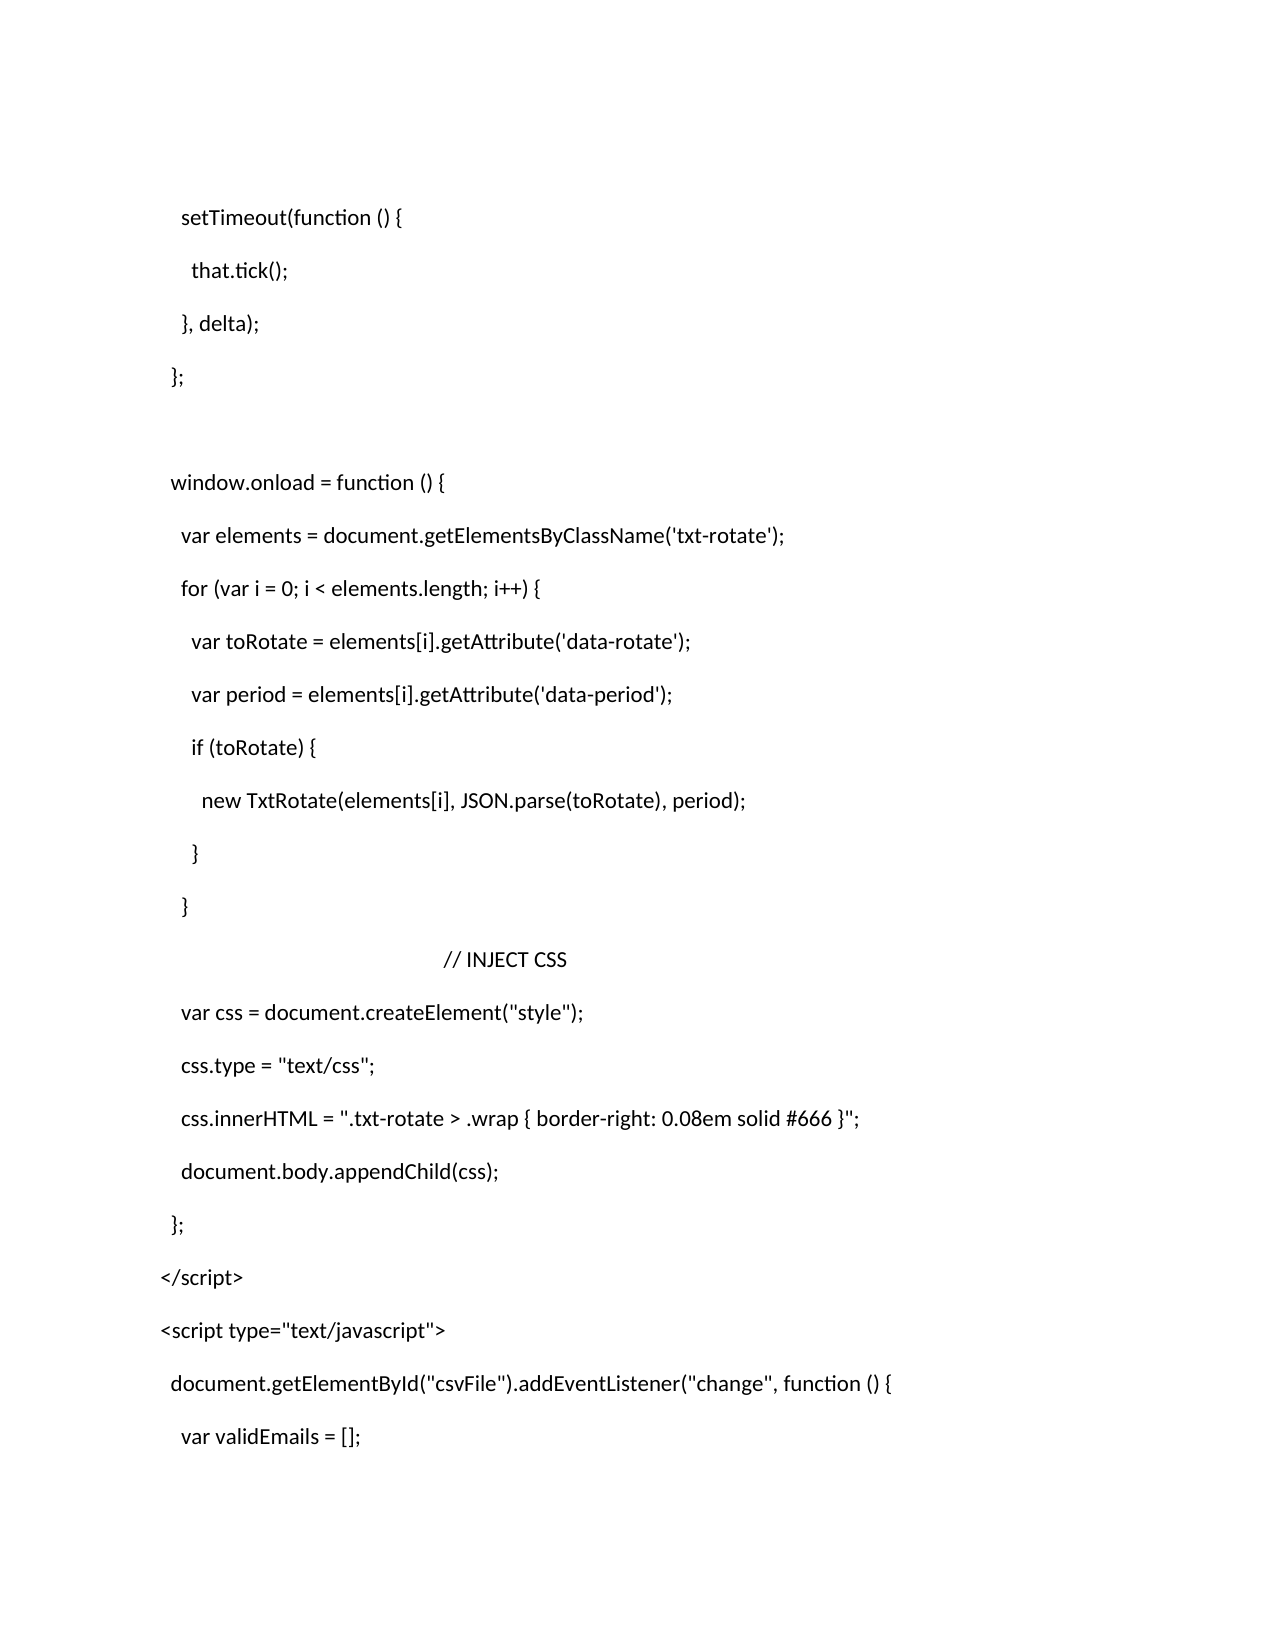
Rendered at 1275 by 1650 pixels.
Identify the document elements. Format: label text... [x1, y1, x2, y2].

text // INJECT CSS [150, 945, 1125, 973]
text that.tick(); [150, 256, 1125, 284]
text document.getElementById("csvFile").addEventListener("change", function () { [150, 1369, 1125, 1397]
text }; [150, 362, 1125, 390]
text for (var i = 0; i < elements.length; i++) { [150, 574, 1125, 602]
text } [150, 892, 1125, 920]
text css.type = "text/css"; [150, 1051, 1125, 1079]
text }, delta); [150, 309, 1125, 337]
text var validEmails = []; [150, 1422, 1125, 1451]
text var css = document.createElement("style"); [150, 998, 1125, 1026]
text if (toRotate) { [150, 733, 1125, 761]
text }; [150, 1210, 1125, 1238]
text } [150, 839, 1125, 867]
text <script type="text/javascript"> [150, 1316, 1125, 1344]
text var elements = document.getElementsByClassName('txt-rotate'); [150, 521, 1125, 549]
text var toRotate = elements[i].getAttribute('data-rotate'); [150, 627, 1125, 655]
text var period = elements[i].getAttribute('data-period'); [150, 680, 1125, 708]
text window.onload = function () { [150, 468, 1125, 496]
text </script> [150, 1263, 1125, 1291]
text new TxtRotate(elements[i], JSON.parse(toRotate), period); [150, 786, 1125, 814]
text setTimeout(function () { [150, 203, 1125, 231]
text css.innerHTML = ".txt-rotate > .wrap { border-right: 0.08em solid #666 }"; [150, 1104, 1125, 1132]
text document.body.appendChild(css); [150, 1157, 1125, 1185]
